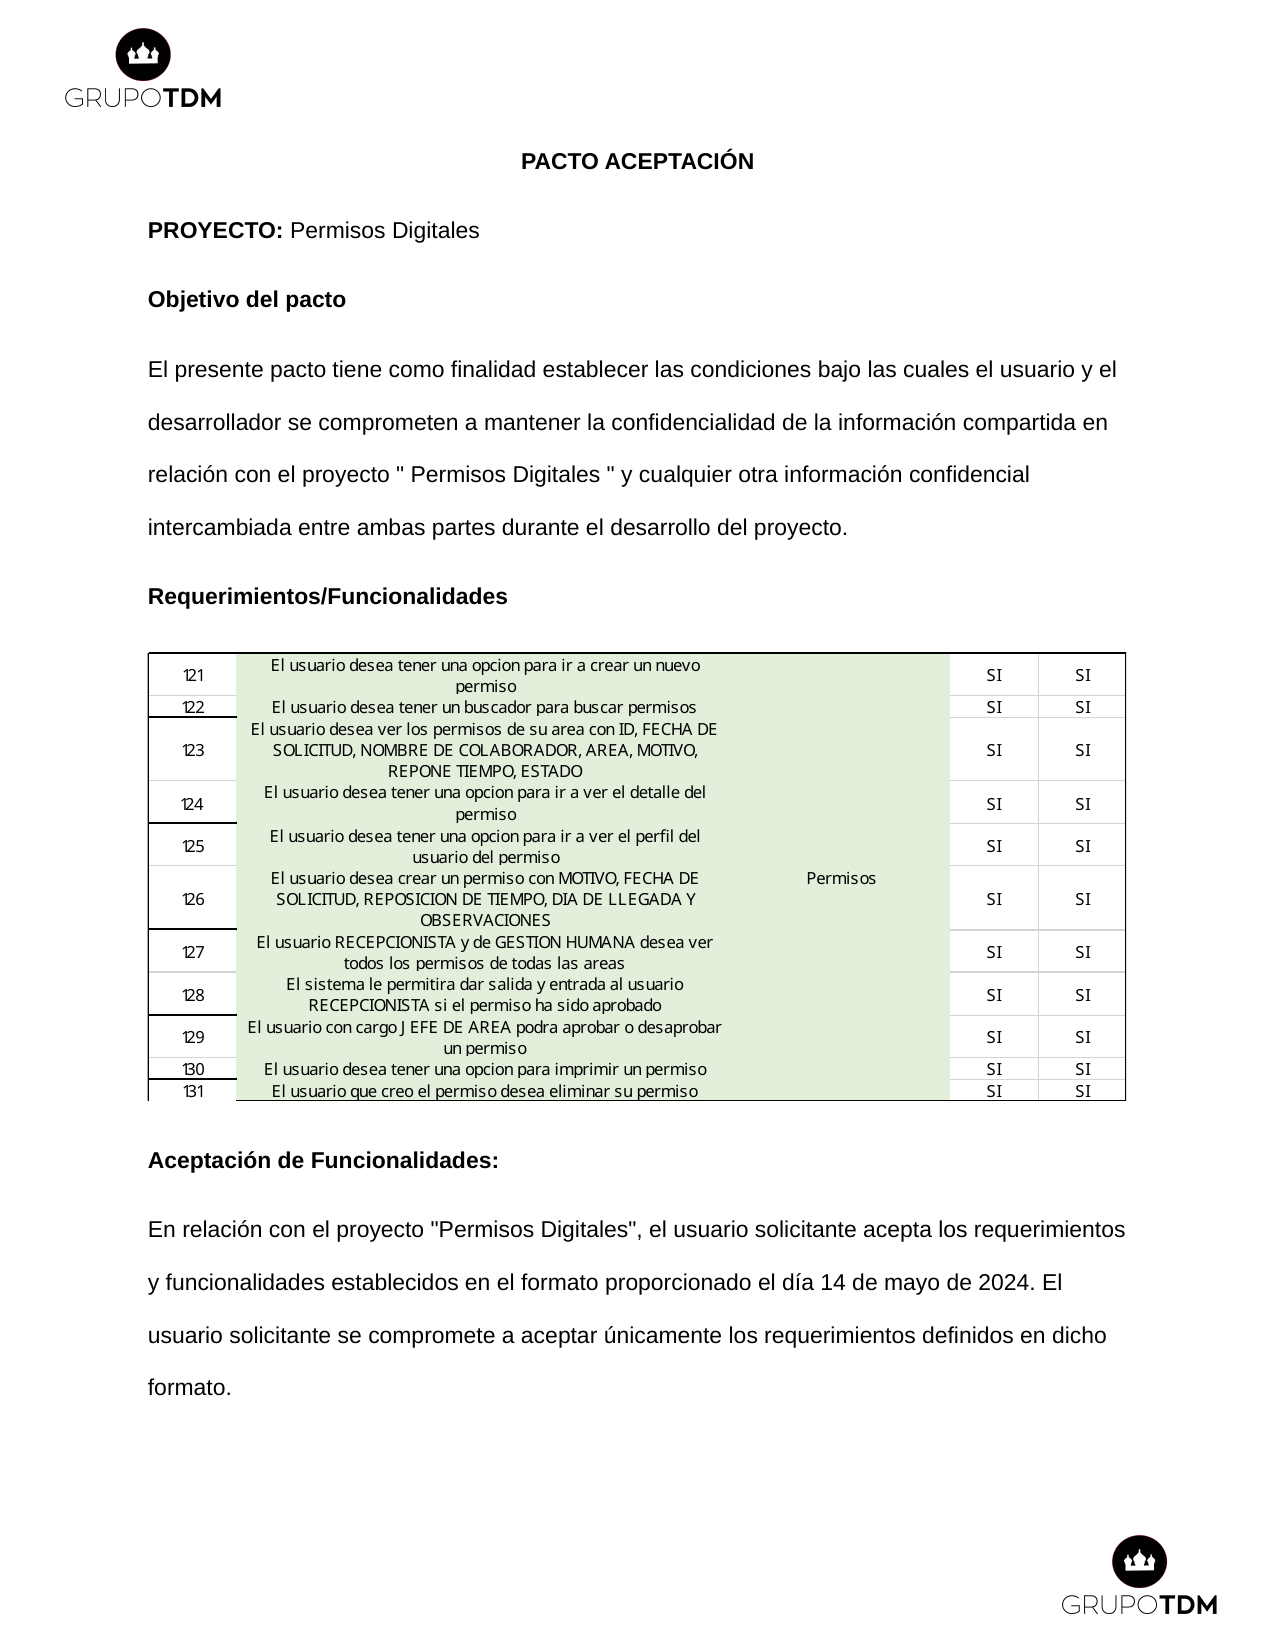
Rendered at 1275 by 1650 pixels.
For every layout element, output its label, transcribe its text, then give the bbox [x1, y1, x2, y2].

text El presente pacto tiene como finalidad establecer las condiciones bajo las cuales el usuario y el desarrollador se comprometen a mantener la confidencialidad de la información compartida en relación con el proyecto " Permisos Digitales " y cualquier otra información confidencial intercambiada entre ambas partes durante el desarrollo del proyecto. [148, 356, 1127, 540]
picture [58, 20, 230, 115]
picture [1054, 1527, 1227, 1622]
text PROYECTO: Permisos Digitales [148, 217, 1127, 243]
text Requerimientos/Funcionalidades [148, 583, 1127, 610]
text Objetivo del pacto [148, 286, 1127, 313]
text PACTO ACEPTACIÓN [148, 148, 1127, 174]
text Aceptación de Funcionalidades: [148, 1147, 1127, 1173]
text En relación con el proyecto "Permisos Digitales", el usuario solicitante acepta los requerimientos y funcionalidades establecidos en el formato proporcionado el día 14 de mayo de 2024. El usuario solicitante se compromete a aceptar únicamente los requerimientos definidos en dicho formato. [148, 1216, 1127, 1401]
